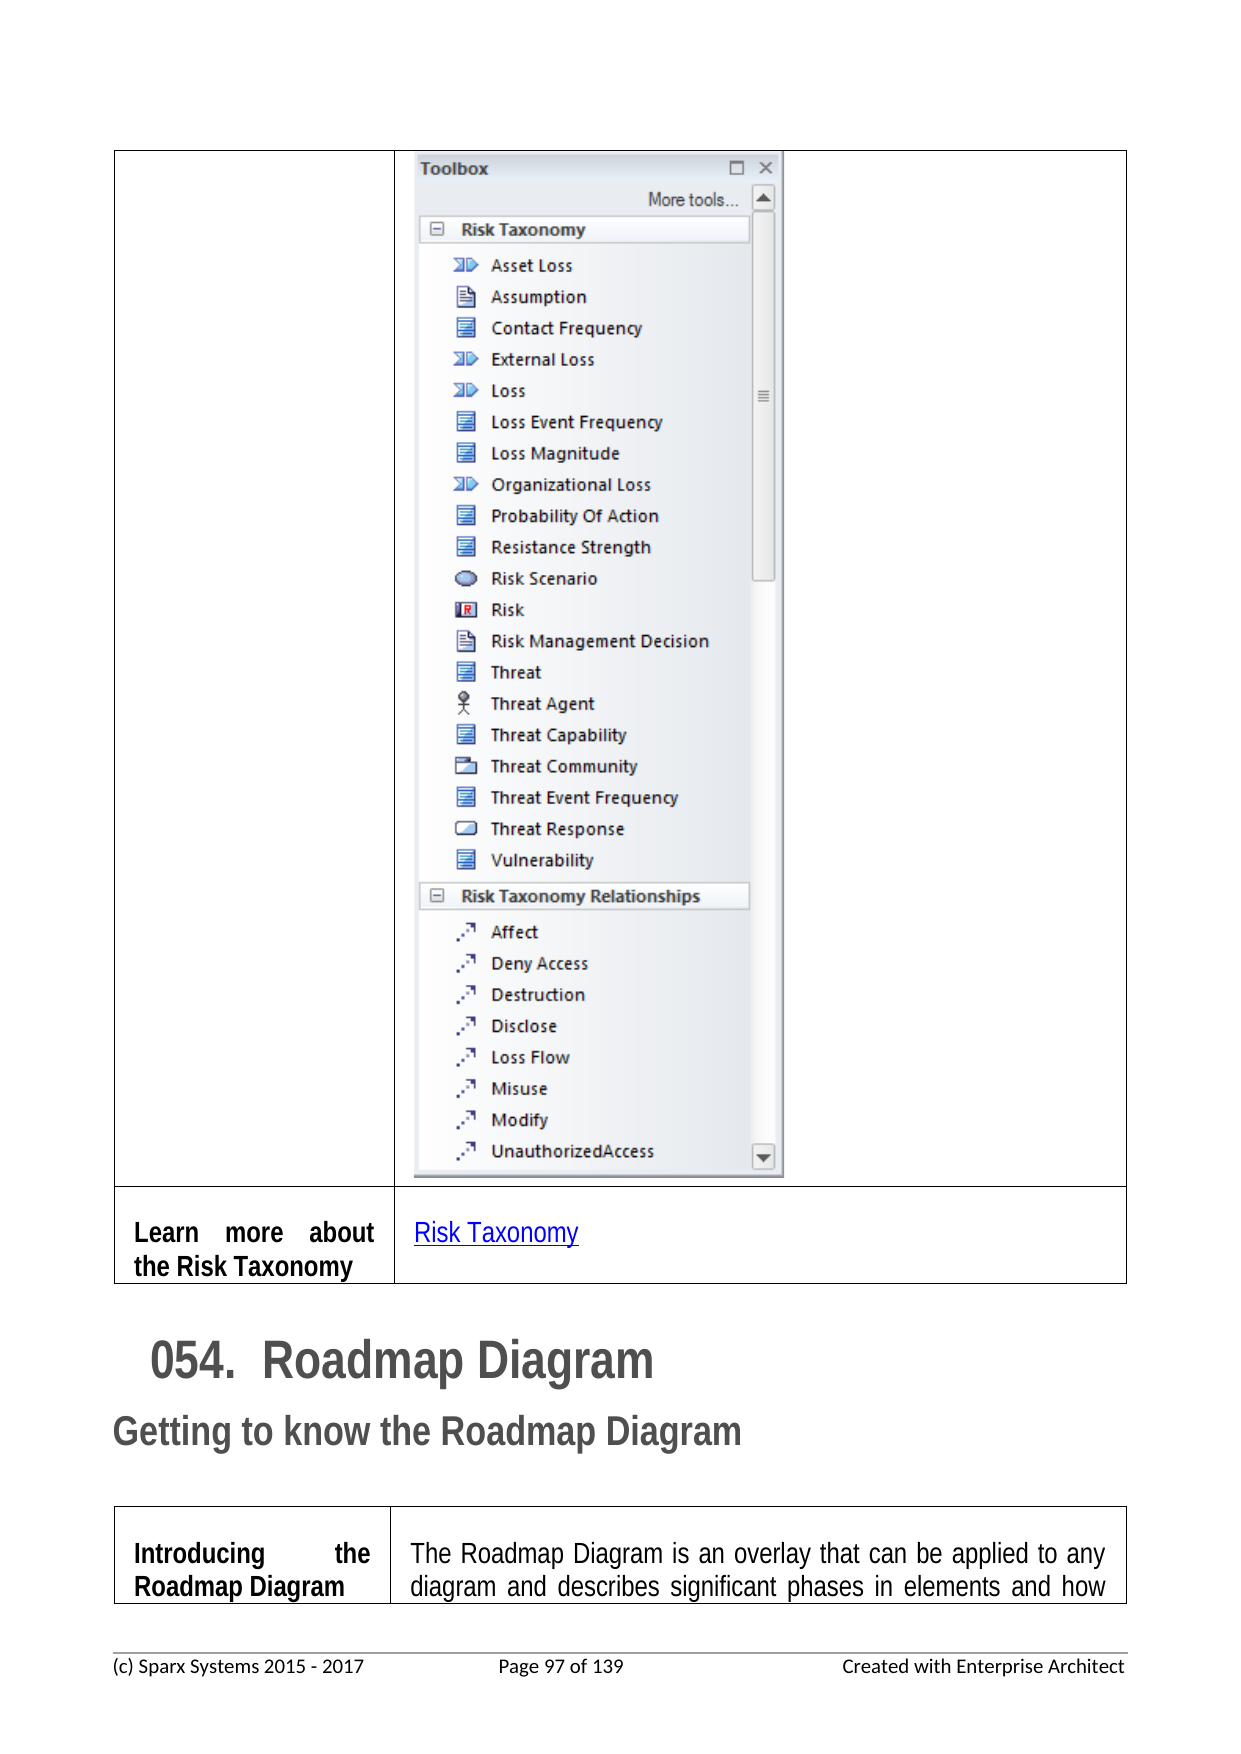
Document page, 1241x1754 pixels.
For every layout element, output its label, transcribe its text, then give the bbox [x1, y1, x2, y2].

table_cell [395, 151, 1126, 1186]
subtitle Roadmap Diagram [150, 1327, 1128, 1389]
picture [413, 151, 785, 1178]
table_cell Learn more about the Risk Taxonomy [115, 1187, 394, 1282]
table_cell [115, 151, 394, 1186]
table_cell Risk Taxonomy [395, 1187, 1126, 1282]
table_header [391, 1507, 1126, 1603]
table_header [115, 1507, 390, 1603]
text Getting to know the Roadmap Diagram [112, 1406, 1128, 1454]
